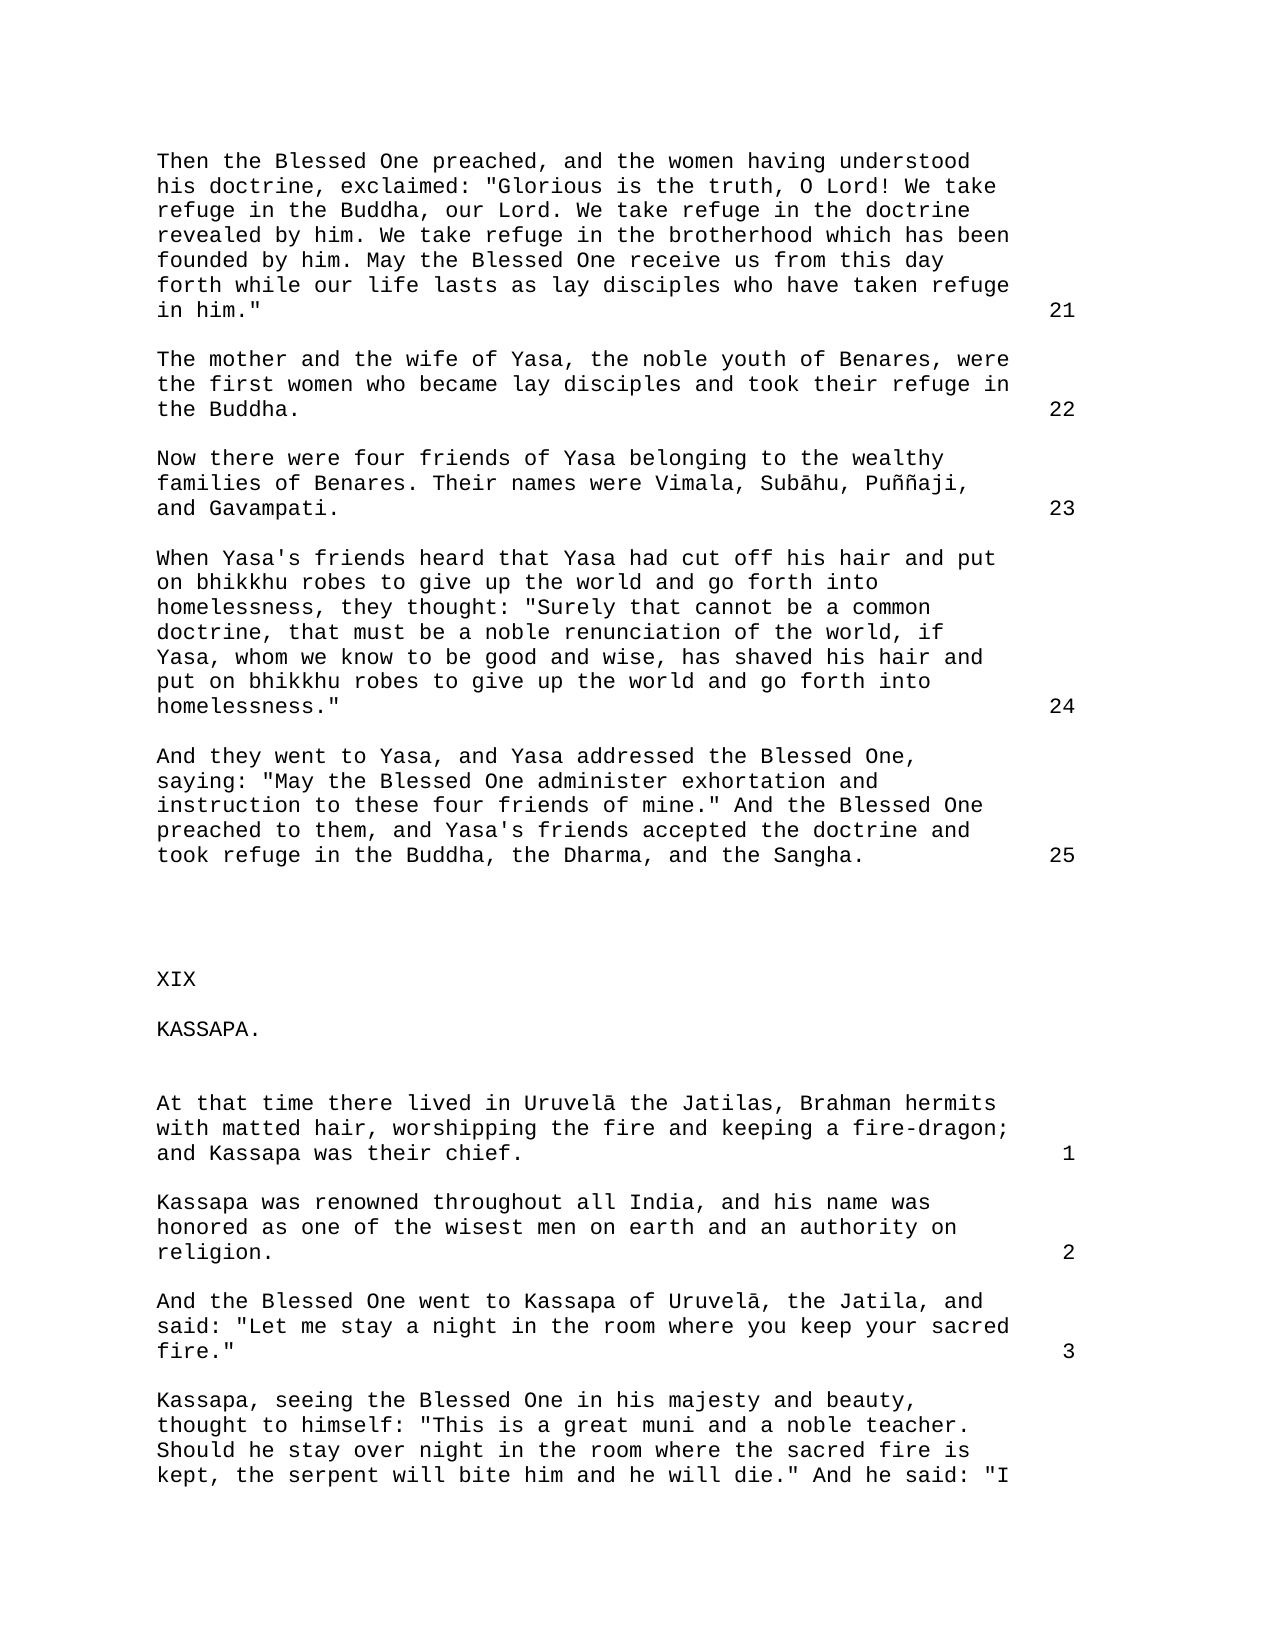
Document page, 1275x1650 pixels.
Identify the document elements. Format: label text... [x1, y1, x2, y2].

text on bhikkhu robes to give up the world and go forth into [156, 571, 1118, 596]
text with matted hair, worshipping the fire and keeping a fire-dragon; [156, 1117, 1118, 1142]
text his doctrine, exclaimed: "Glorious is the truth, O Lord! We take [156, 175, 1118, 199]
text put on bhikkhu robes to give up the world and go forth into [156, 671, 1118, 695]
text And they went to Yasa, and Yasa addressed the Blessed One, [156, 745, 1118, 770]
text the Buddha. 22 [156, 398, 1118, 423]
text forth while our life lasts as lay disciples who have taken refuge [156, 274, 1118, 299]
text homelessness." 24 [156, 695, 1118, 720]
text Then the Blessed One preached, and the women having understood [156, 150, 1118, 175]
text refuge in the Buddha, our Lord. We take refuge in the doctrine [156, 199, 1118, 224]
text founded by him. May the Blessed One receive us from this day [156, 249, 1118, 274]
text honored as one of the wisest men on earth and an authority on [156, 1216, 1118, 1241]
text said: "Let me stay a night in the room where you keep your sacred [156, 1315, 1118, 1340]
text Now there were four friends of Yasa belonging to the wealthy [156, 447, 1118, 472]
text kept, the serpent will bite him and he will die." And he said: "I [156, 1464, 1118, 1489]
text Yasa, whom we know to be good and wise, has shaved his hair and [156, 646, 1118, 671]
text The mother and the wife of Yasa, the noble youth of Benares, were [156, 348, 1118, 373]
text preached to them, and Yasa's friends accepted the doctrine and [156, 819, 1118, 844]
text When Yasa's friends heard that Yasa had cut off his hair and put [156, 547, 1118, 571]
text families of Benares. Their names were Vimala, Subāhu, Puññaji, [156, 472, 1118, 497]
text revealed by him. We take refuge in the brotherhood which has been [156, 224, 1118, 249]
text and Gavampati. 23 [156, 497, 1118, 522]
text and Kassapa was their chief. 1 [156, 1142, 1118, 1166]
text fire." 3 [156, 1340, 1118, 1365]
text Kassapa, seeing the Blessed One in his majesty and beauty, [156, 1389, 1118, 1414]
text And the Blessed One went to Kassapa of Uruvelā, the Jatila, and [156, 1290, 1118, 1315]
text doctrine, that must be a noble renunciation of the world, if [156, 621, 1118, 646]
text Should he stay over night in the room where the sacred fire is [156, 1439, 1118, 1464]
text saying: "May the Blessed One administer exhortation and [156, 770, 1118, 794]
text homelessness, they thought: "Surely that cannot be a common [156, 596, 1118, 621]
text took refuge in the Buddha, the Dharma, and the Sangha. 25 [156, 844, 1118, 869]
text in him." 21 [156, 299, 1118, 323]
text thought to himself: "This is a great muni and a noble teacher. [156, 1414, 1118, 1439]
text instruction to these four friends of mine." And the Blessed One [156, 794, 1118, 819]
text KASSAPA. [156, 1018, 1118, 1042]
text the first women who became lay disciples and took their refuge in [156, 373, 1118, 398]
text religion. 2 [156, 1241, 1118, 1266]
text XIX [156, 968, 1118, 993]
text At that time there lived in Uruvelā the Jatilas, Brahman hermits [156, 1092, 1118, 1117]
text Kassapa was renowned throughout all India, and his name was [156, 1191, 1118, 1216]
